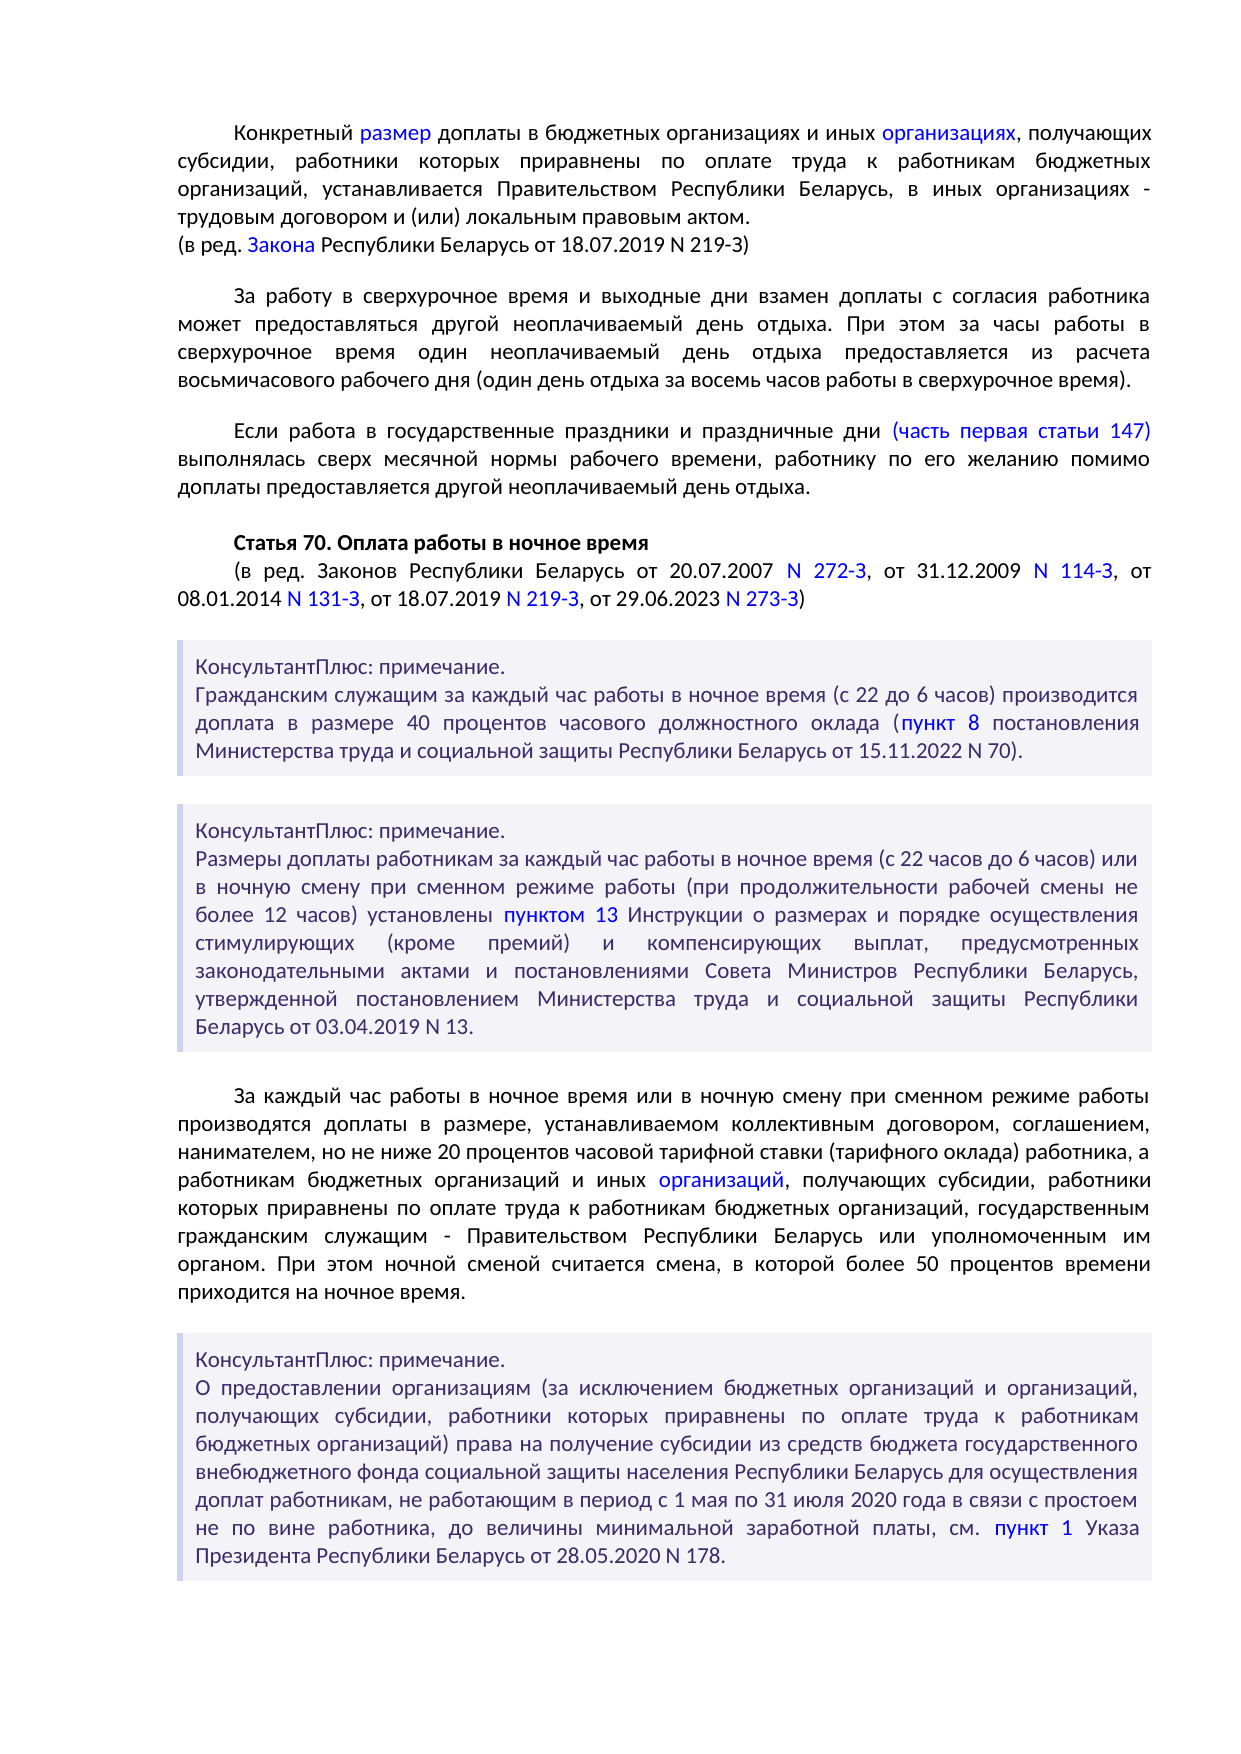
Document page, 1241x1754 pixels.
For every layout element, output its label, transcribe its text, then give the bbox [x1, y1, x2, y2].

text Если работа в государственные праздники и праздничные дни (часть первая статьи 147) выполнялась сверх месячной нормы рабочего времени, работнику по его желанию помимо доплаты предоставляется другой неоплачиваемый день отдыха. [177, 416, 1152, 500]
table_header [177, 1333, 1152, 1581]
text (в ред. Закона Республики Беларусь от 18.07.2019 N 219-З) [177, 230, 1152, 258]
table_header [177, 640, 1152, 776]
text Конкретный размер доплаты в бюджетных организациях и иных организациях, получающих субсидии, работники которых приравнены по оплате труда к работникам бюджетных организаций, устанавливается Правительством Республики Беларусь, в иных организациях - трудовым договором и (или) локальным правовым актом. [177, 118, 1152, 230]
text За работу в сверхурочное время и выходные дни взамен доплаты с согласия работника может предоставляться другой неоплачиваемый день отдыха. При этом за часы работы в сверхурочное время один неоплачиваемый день отдыха предоставляется из расчета восьмичасового рабочего дня (один день отдыха за восемь часов работы в сверхурочное время). [177, 281, 1152, 393]
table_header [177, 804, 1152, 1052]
text Статья 70. Оплата работы в ночное время [177, 528, 1152, 556]
text За каждый час работы в ночное время или в ночную смену при сменном режиме работы производятся доплаты в размере, устанавливаемом коллективным договором, соглашением, нанимателем, но не ниже 20 процентов часовой тарифной ставки (тарифного оклада) работника, а работникам бюджетных организаций и иных организаций, получающих субсидии, работники которых приравнены по оплате труда к работникам бюджетных организаций, государственным гражданским служащим - Правительством Республики Беларусь или уполномоченным им органом. При этом ночной сменой считается смена, в которой более 50 процентов времени приходится на ночное время. [177, 1081, 1152, 1305]
text (в ред. Законов Республики Беларусь от 20.07.2007 N 272-З, от 31.12.2009 N 114-З, от 08.01.2014 N 131-З, от 18.07.2019 N 219-З, от 29.06.2023 N 273-З) [177, 556, 1152, 612]
